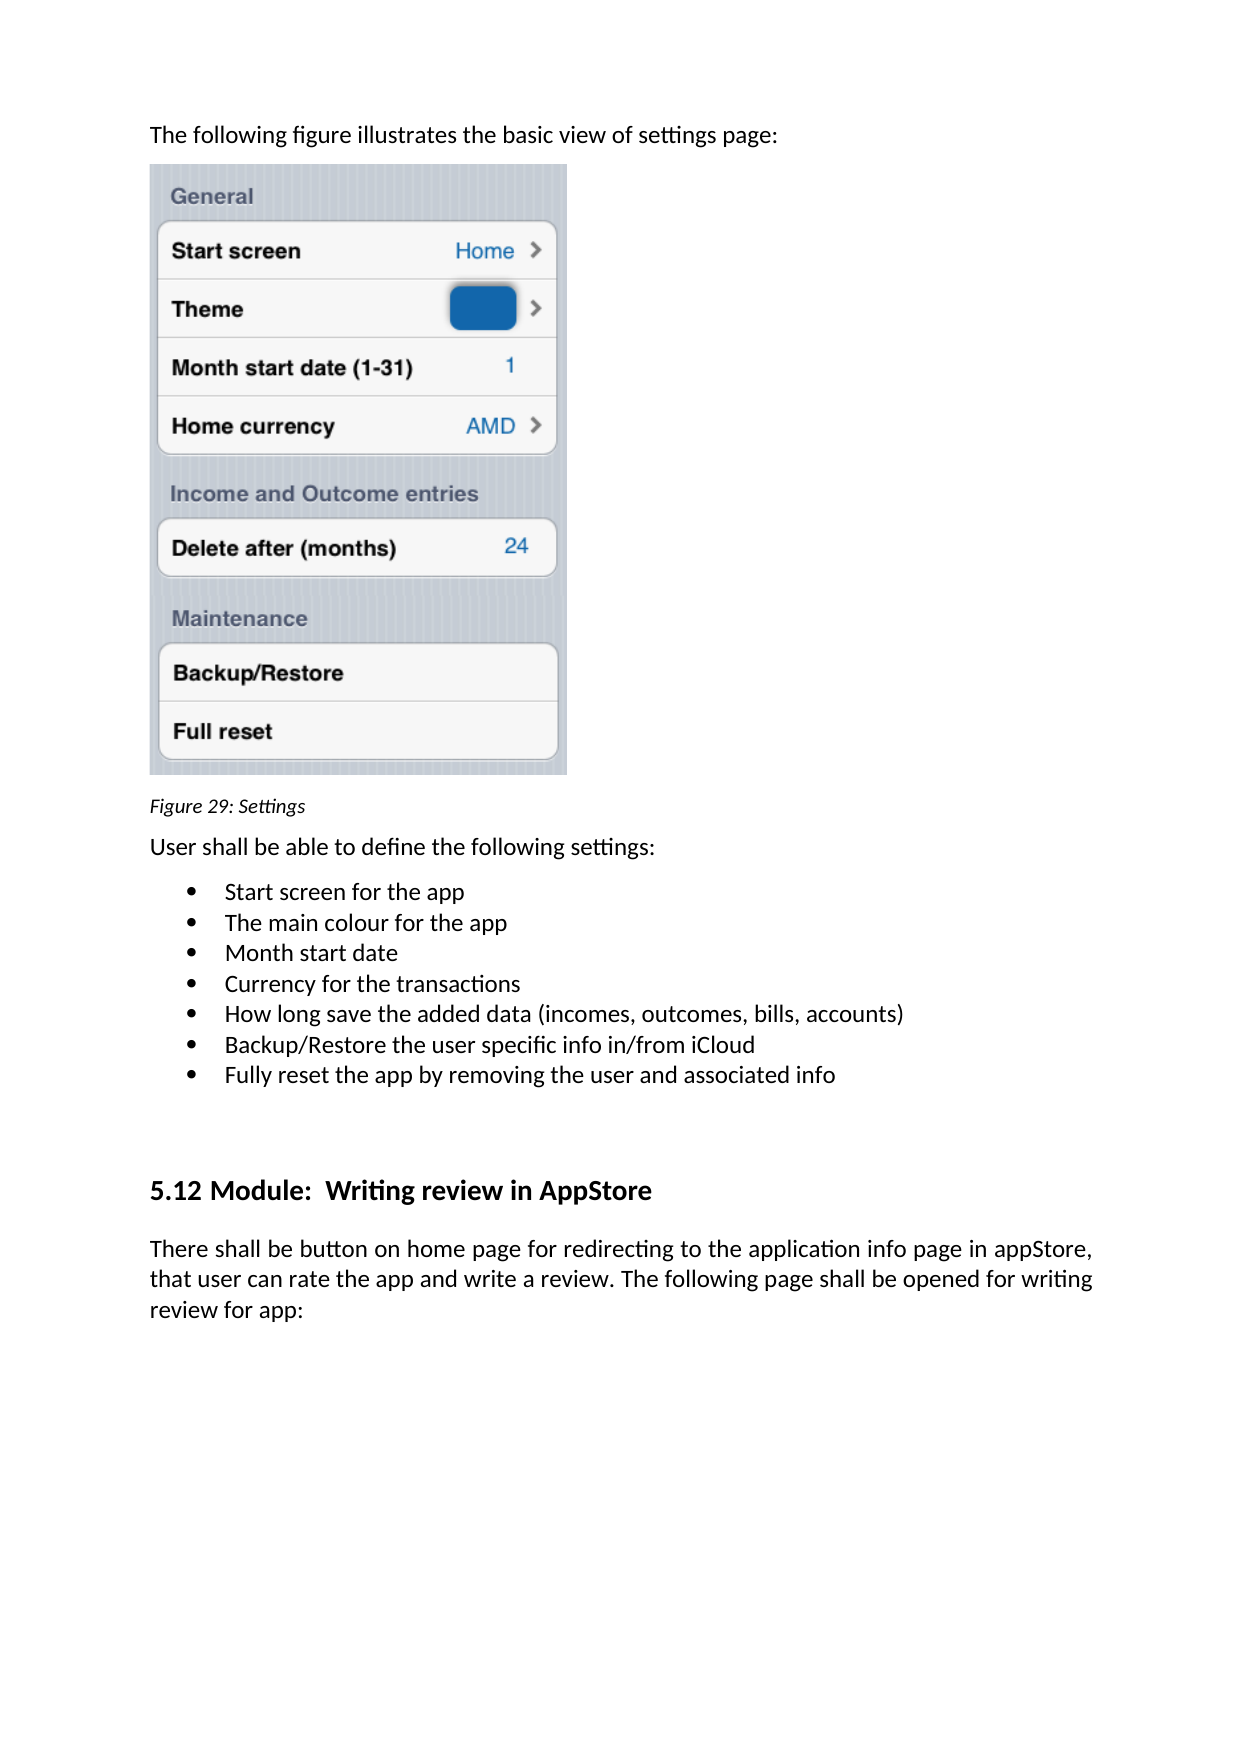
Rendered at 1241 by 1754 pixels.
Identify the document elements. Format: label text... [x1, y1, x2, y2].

text User shall be able to define the following settings: [149, 831, 1094, 862]
text The following figure illustrates the basic view of settings page: [149, 119, 1093, 149]
list Start screen for the app [187, 876, 1094, 907]
picture [149, 164, 567, 775]
list Backup/Restore the user specific info in/from iCloud [187, 1029, 1094, 1059]
list Fully reset the app by removing the user and associated info [187, 1059, 1094, 1090]
list The main colour for the app [187, 907, 1094, 937]
list How long save the added data (incomes, outcomes, bills, accounts) [187, 998, 1094, 1029]
text Figure 29: Settings [149, 789, 1093, 819]
subtitle Module: Writing review in AppStore [149, 1172, 1093, 1208]
text There shall be button on home page for redirecting to the application info page in appStore, that user can rate the app and write a review. The following page shall be opened for writing review for app: [149, 1233, 1094, 1324]
list Currency for the transactions [187, 968, 1094, 998]
list Month start date [187, 937, 1094, 968]
